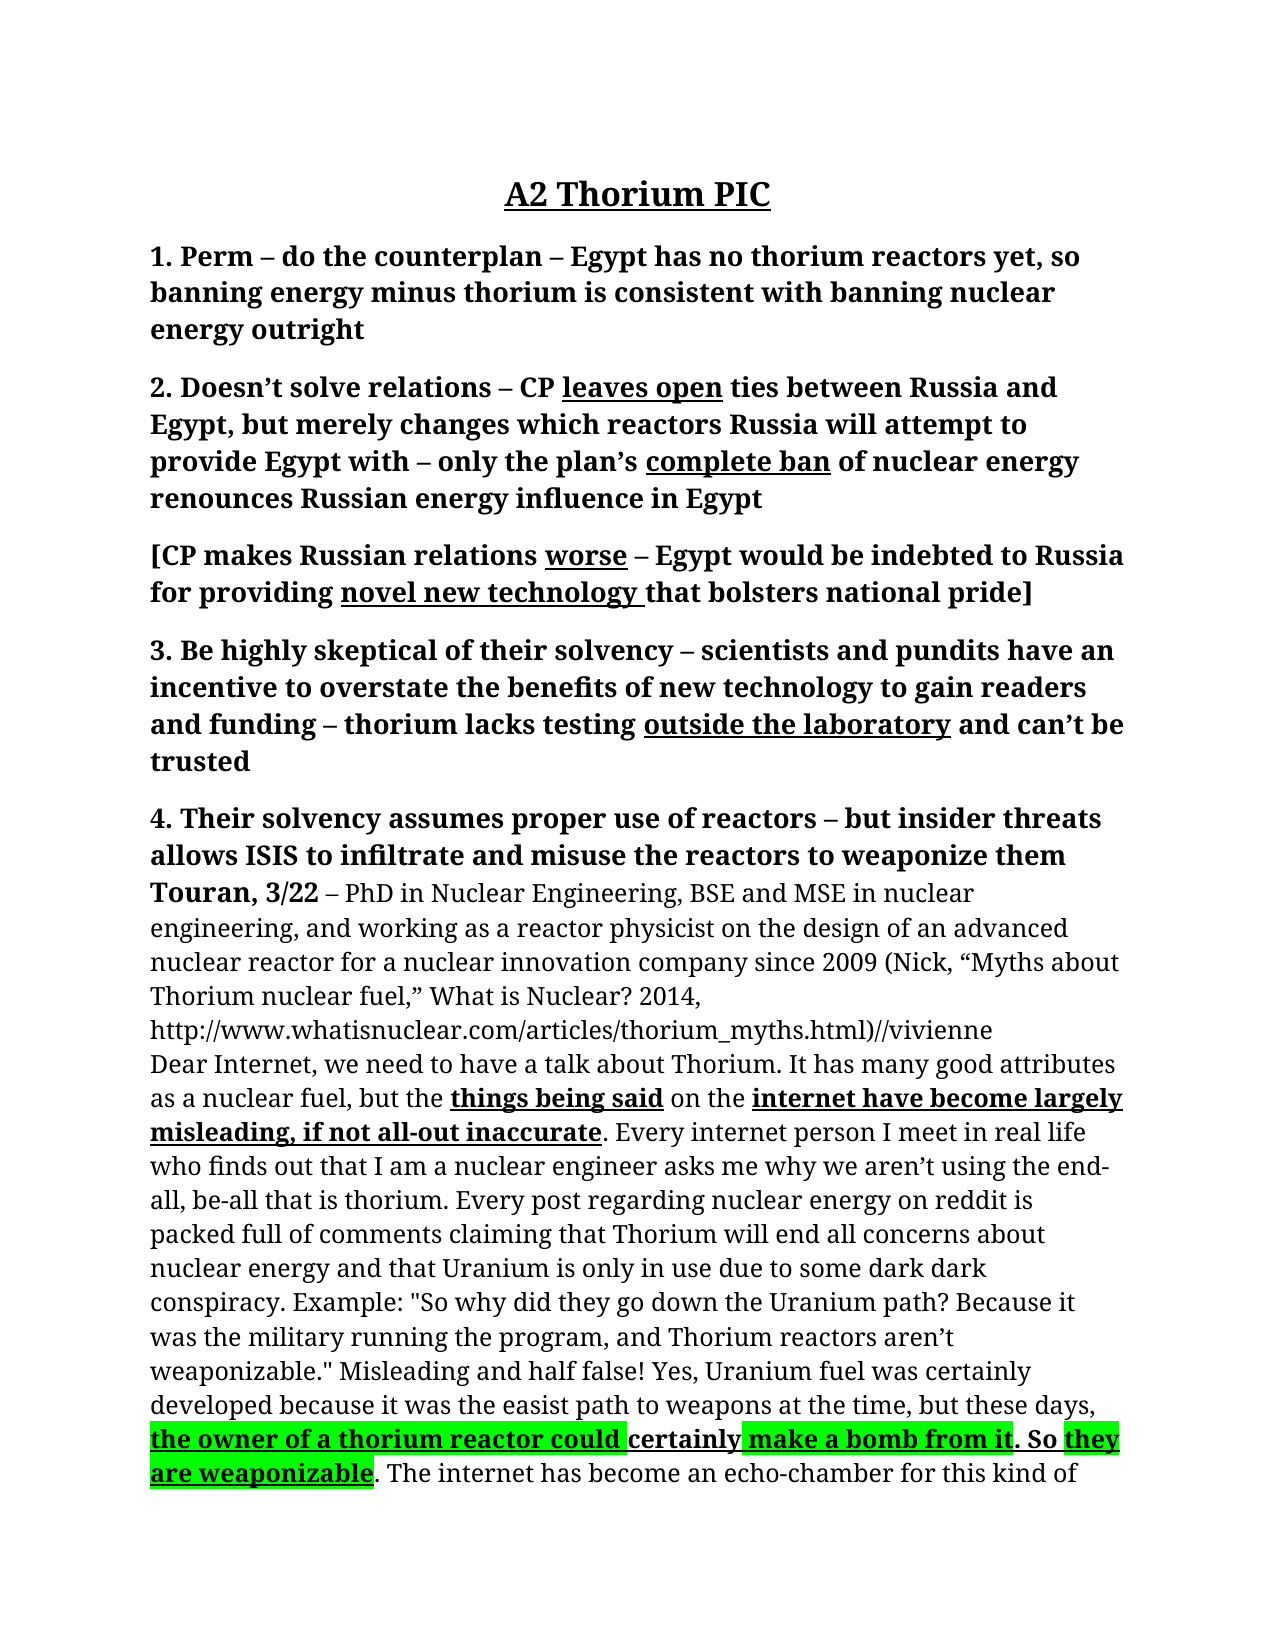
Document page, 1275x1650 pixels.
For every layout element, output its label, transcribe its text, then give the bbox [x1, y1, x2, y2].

text Touran, 3/22 – PhD in Nuclear Engineering, BSE and MSE in nuclear engineering, and working as a reactor physicist on the design of an advanced nuclear reactor for a nuclear innovation company since 2009 (Nick, “Myths about Thorium nuclear fuel,” What is Nuclear? 2014, http://www.whatisnuclear.com/articles/thorium_myths.html)//vivienne [150, 873, 1125, 1047]
subtitle 4. Their solvency assumes proper use of reactors – but insider threats allows ISIS to infiltrate and misuse the reactors to weaponize them [150, 800, 1125, 873]
subtitle 1. Perm – do the counterplan – Egypt has no thorium reactors yet, so banning energy minus thorium is consistent with banning nuclear energy outright [150, 237, 1125, 348]
subtitle 3. Be highly skeptical of their solvency – scientists and pundits have an incentive to overstate the benefits of new technology to gain readers and funding – thorium lacks testing outside the laboratory and can’t be trusted [150, 631, 1125, 779]
subtitle A2 Thorium PIC [150, 171, 1125, 216]
subtitle 2. Doesn’t solve relations – CP leaves open ties between Russia and Egypt, but merely changes which reactors Russia will attempt to provide Egypt with – only the plan’s complete ban of nuclear energy renounces Russian energy influence in Egypt [150, 368, 1125, 516]
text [150, 1047, 1125, 1489]
subtitle [CP makes Russian relations worse – Egypt would be indebted to Russia for providing novel new technology that bolsters national pride] [150, 537, 1125, 611]
